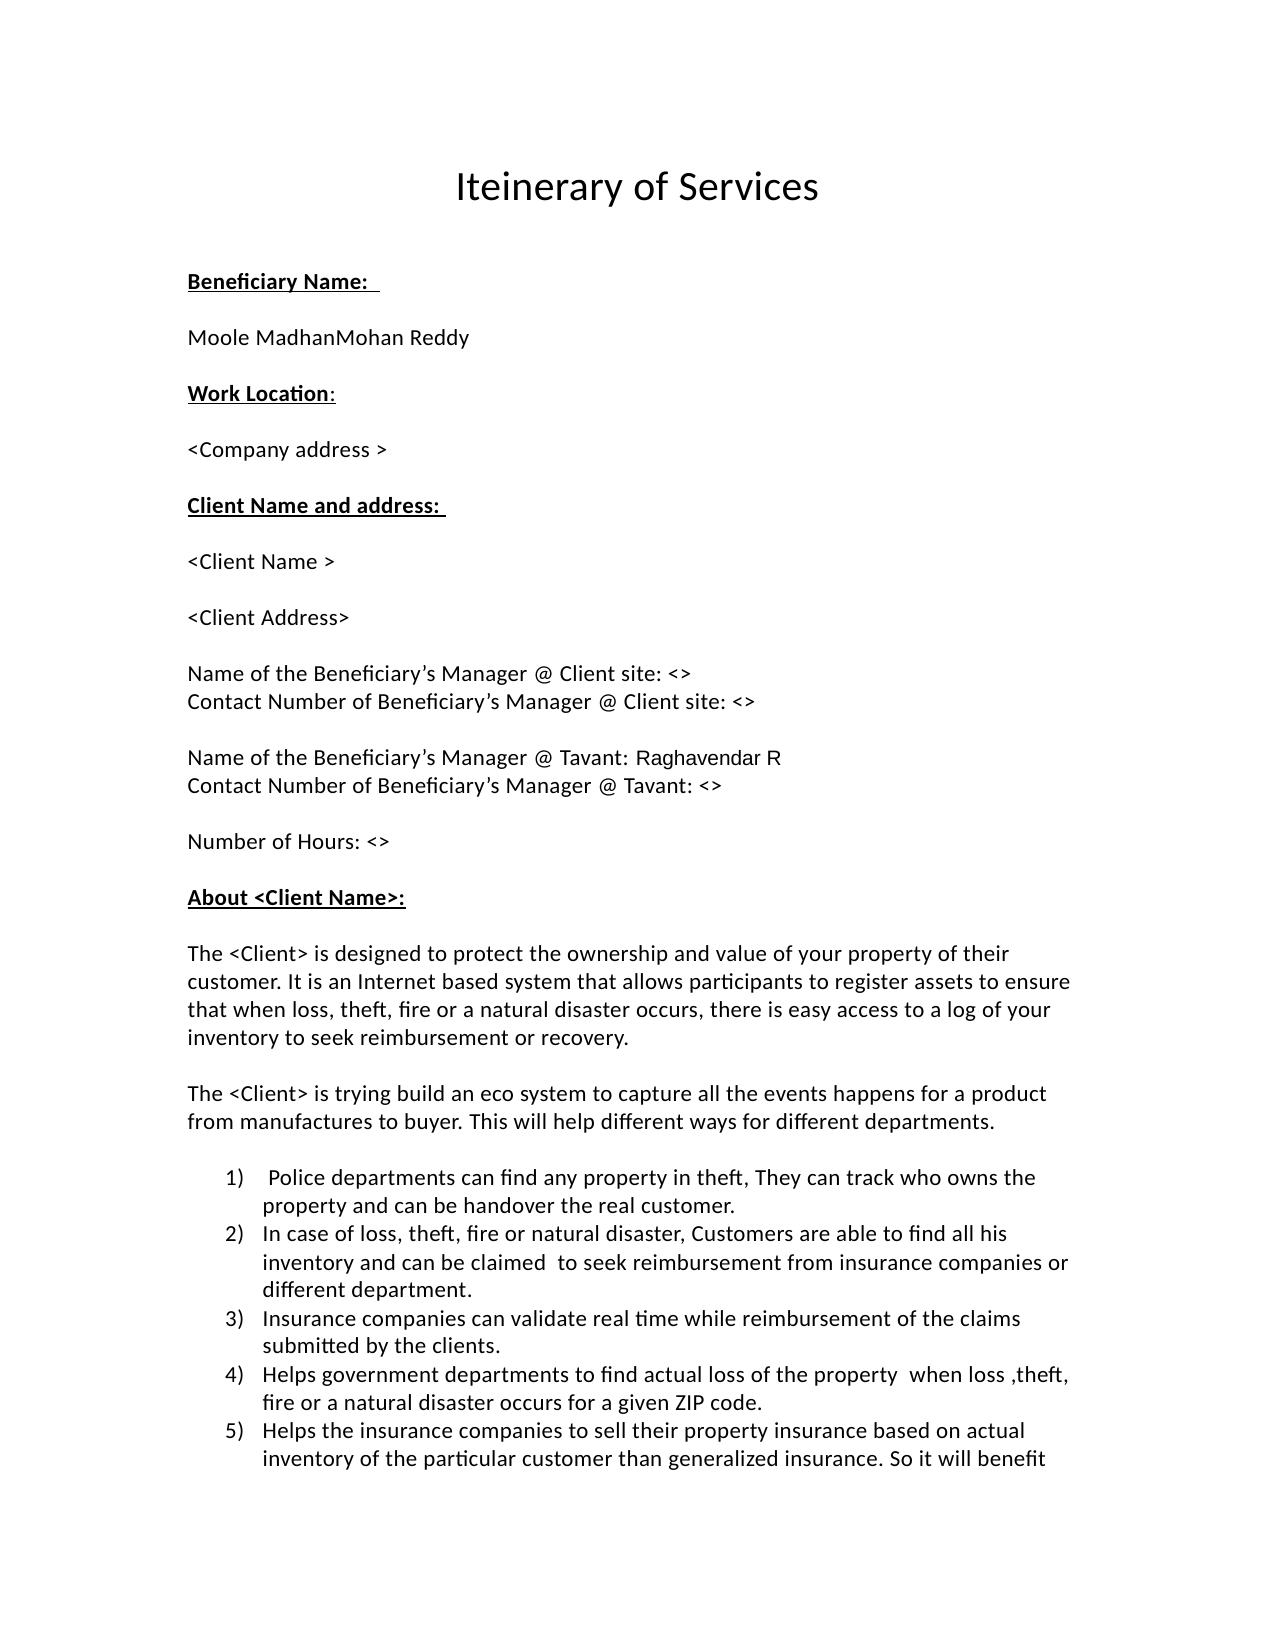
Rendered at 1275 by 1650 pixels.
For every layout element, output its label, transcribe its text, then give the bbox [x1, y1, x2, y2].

text About <Client Name>: [187, 883, 1087, 911]
text Client Name and address: [150, 491, 1087, 519]
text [225, 1416, 1087, 1472]
text The <Client> is trying build an eco system to capture all the events happens for a product from manufactures to buyer. This will help different ways for different departments. [187, 1079, 1087, 1136]
text The <Client> is designed to protect the ownership and value of your property of their customer. It is an Internet based system that allows participants to register assets to ensure that when loss, theft, fire or a natural disaster occurs, there is easy access to a log of your inventory to seek reimbursement or recovery. [187, 939, 1087, 1051]
text 4) Helps government departments to find actual loss of the property when loss ,theft, fire or a natural disaster occurs for a given ZIP code. [225, 1360, 1087, 1416]
text Moole MadhanMohan Reddy [187, 323, 1087, 351]
text 2) In case of loss, theft, fire or natural disaster, Customers are able to find all his inventory and can be claimed to seek reimbursement from insurance companies or different department. [225, 1219, 1087, 1304]
text Contact Number of Beneficiary’s Manager @ Tavant: <> [187, 771, 1087, 799]
text 3) Insurance companies can validate real time while reimbursement of the claims submitted by the clients. [225, 1304, 1087, 1360]
text Beneficiary Name: [187, 267, 1087, 295]
text Iteinerary of Services [187, 160, 1087, 211]
text Name of the Beneficiary’s Manager @ Tavant: Raghavendar R [187, 743, 1087, 771]
text 1) Police departments can find any property in theft, They can track who owns the property and can be handover the real customer. [225, 1163, 1087, 1219]
text Name of the Beneficiary’s Manager @ Client site: <> [187, 659, 1087, 687]
text <Client Name > [187, 547, 1087, 575]
text Contact Number of Beneficiary’s Manager @ Client site: <> [187, 687, 1087, 715]
text <Client Address> [187, 603, 1087, 631]
text <Company address > [187, 435, 1098, 463]
text Work Location: [187, 379, 1087, 407]
text Number of Hours: <> [187, 827, 1087, 855]
